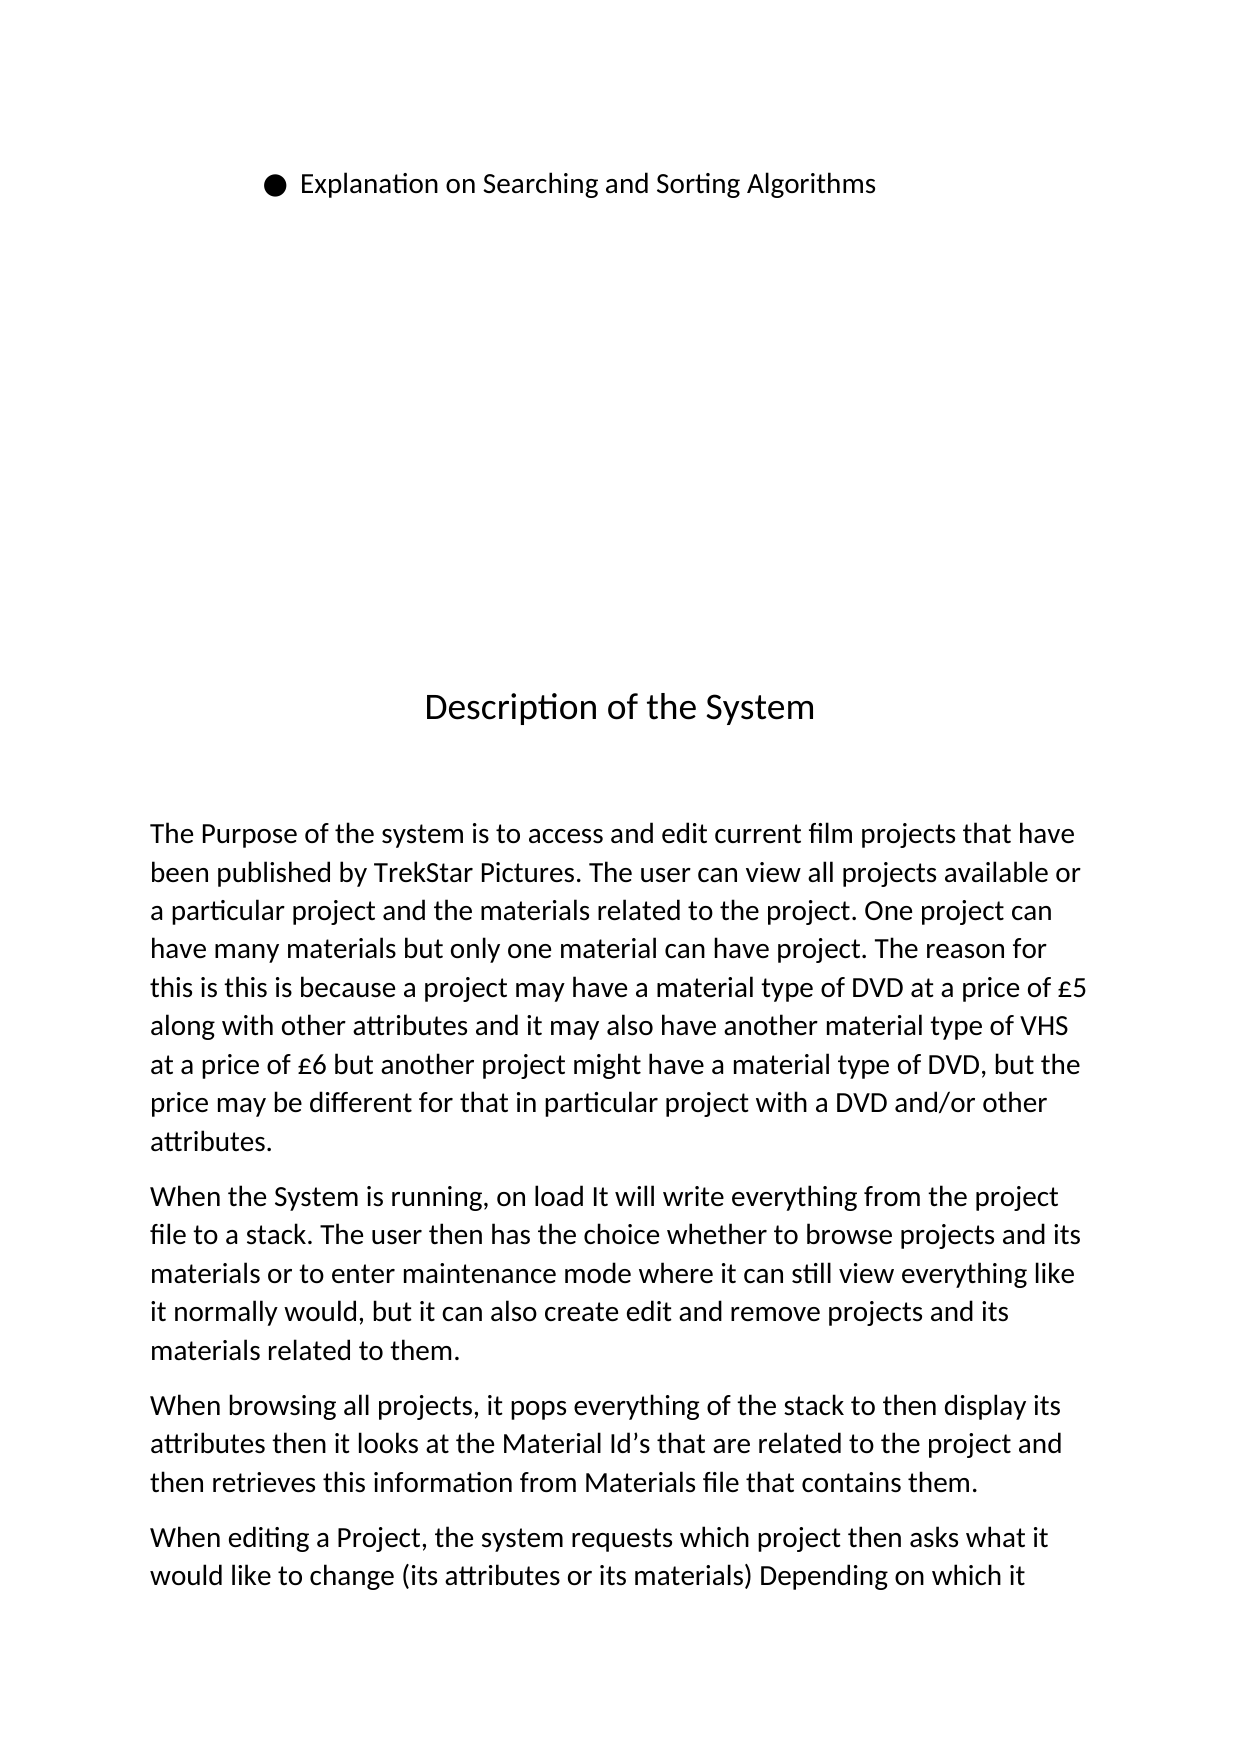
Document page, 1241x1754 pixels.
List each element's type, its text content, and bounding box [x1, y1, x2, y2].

text When browsing all projects, it pops everything of the stack to then display its attributes then it looks at the Material Id’s that are related to the project and then retrieves this information from Materials file that contains them. [150, 1387, 1090, 1499]
text The Purpose of the system is to access and edit current film projects that have been published by TrekStar Pictures. The user can view all projects available or a particular project and the materials related to the project. One project can have many materials but only one material can have project. The reason for this is this is because a project may have a material type of DVD at a price of £5 along with other attributes and it may also have another material type of VHS at a price of £6 but another project might have a material type of DVD, but the price may be different for that in particular project with a DVD and/or other attributes. [150, 815, 1090, 1158]
list Explanation on Searching and Sorting Algorithms [262, 150, 1090, 210]
text When the System is running, on load It will write everything from the project file to a stack. The user then has the choice whether to browse projects and its materials or to enter maintenance mode where it can still view everything like it normally would, but it can also create edit and remove projects and its materials related to them. [150, 1178, 1090, 1367]
text Description of the System [150, 683, 1090, 729]
